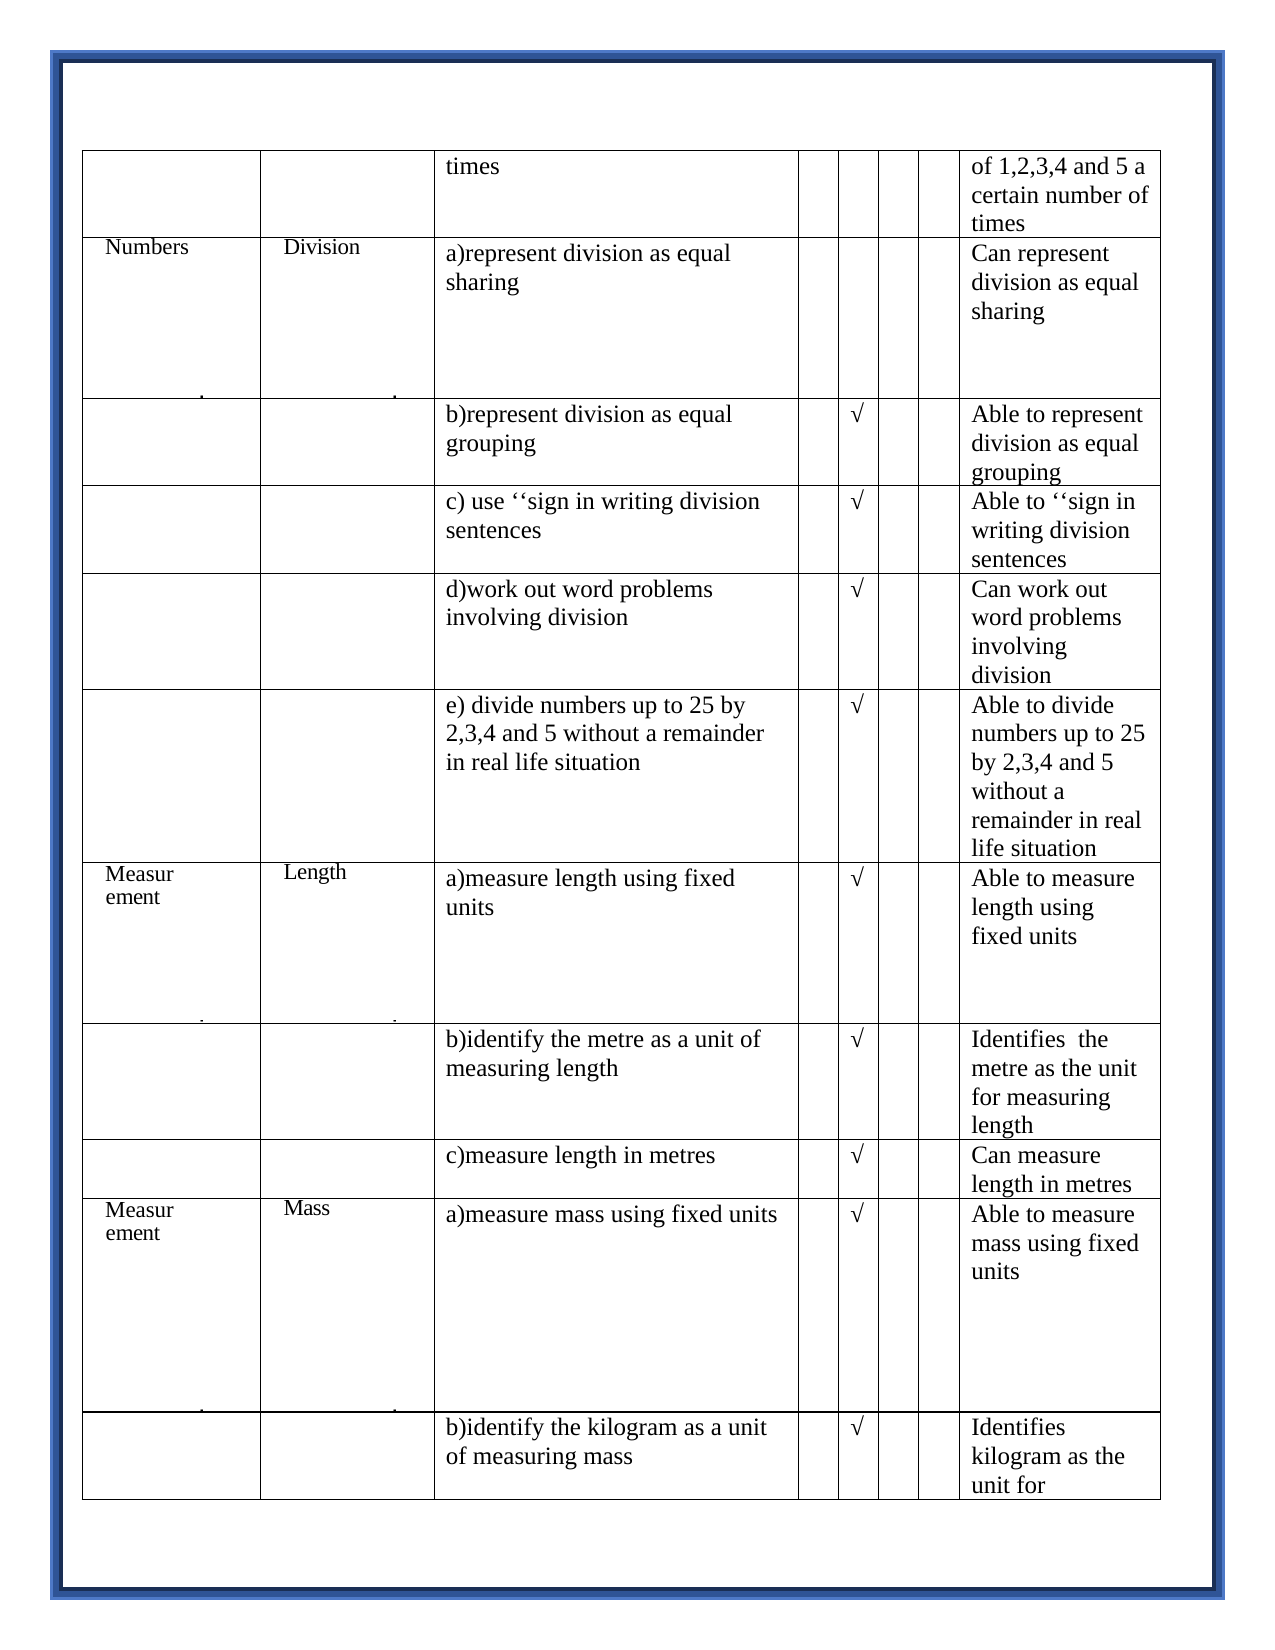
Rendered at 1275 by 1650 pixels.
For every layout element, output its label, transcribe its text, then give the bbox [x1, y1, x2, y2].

table_cell [879, 1199, 918, 1411]
table_cell [799, 399, 838, 485]
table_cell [960, 151, 1160, 237]
table_cell [261, 486, 434, 573]
table_cell [83, 690, 260, 862]
table_cell [261, 1024, 434, 1139]
table_cell Numbers [83, 238, 260, 398]
table_cell c) use ‘‘sign in writing division sentences [435, 486, 798, 573]
table_cell [799, 863, 838, 1023]
table_cell b)identify the metre as a unit of measuring length [435, 1024, 798, 1139]
table_cell [261, 151, 434, 237]
table_cell e) divide numbers up to 25 by 2,3,4 and 5 without a remainder in real life situation [435, 690, 798, 862]
table_cell [83, 151, 260, 237]
table_cell [919, 151, 959, 237]
table_cell [879, 1140, 918, 1198]
table_cell Measurement [83, 1199, 260, 1411]
table_cell [879, 1024, 918, 1139]
table_cell d)work out word problems involving division [435, 574, 798, 689]
table_cell [799, 690, 838, 862]
table_cell a)measure mass using fixed units [435, 1199, 798, 1411]
table_cell [261, 399, 434, 485]
table_cell Measurement [83, 863, 260, 1023]
table_cell [83, 486, 260, 573]
table_cell Can represent division as equal sharing [960, 238, 1160, 398]
table_cell Able to measure length using fixed units [960, 863, 1160, 1023]
table_cell [799, 574, 838, 689]
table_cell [960, 1413, 1160, 1499]
table_cell √ [839, 486, 878, 573]
table_cell [919, 1024, 959, 1139]
table_cell [919, 863, 959, 1023]
table_cell [879, 1413, 918, 1499]
table_cell a)represent division as equal sharing [435, 238, 798, 398]
table_cell [879, 574, 918, 689]
table_cell [799, 1024, 838, 1139]
table_cell [83, 399, 260, 485]
table_cell [839, 238, 878, 398]
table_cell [435, 151, 798, 237]
table_cell [919, 486, 959, 573]
table_cell [261, 1140, 434, 1198]
table_cell [83, 1024, 260, 1139]
table_cell a)measure length using fixed units [435, 863, 798, 1023]
table_cell [799, 486, 838, 573]
table_cell Able to measure mass using fixed units [960, 1199, 1160, 1411]
table_cell √ [839, 1413, 878, 1499]
table_cell [919, 690, 959, 862]
table_cell Able to ‘‘sign in writing division sentences [960, 486, 1160, 573]
table_cell [919, 1140, 959, 1198]
table_cell [799, 238, 838, 398]
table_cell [435, 1413, 798, 1499]
table_cell [879, 690, 918, 862]
table_cell Identifies the metre as the unit for measuring length [960, 1024, 1160, 1139]
table_cell [879, 486, 918, 573]
table_cell [799, 151, 838, 237]
table_cell [919, 574, 959, 689]
table_cell [919, 1413, 959, 1499]
table_cell b)represent division as equal grouping [435, 399, 798, 485]
table_cell c)measure length in metres [435, 1140, 798, 1198]
table_cell [799, 1413, 838, 1499]
table_cell Length [261, 863, 434, 1023]
table_cell Able to divide numbers up to 25 by 2,3,4 and 5 without a remainder in real life situation [960, 690, 1160, 862]
table_cell √ [839, 863, 878, 1023]
table_cell [799, 1140, 838, 1198]
table_cell [879, 151, 918, 237]
table_cell √ [839, 1140, 878, 1198]
table_cell [879, 238, 918, 398]
table_cell √ [839, 574, 878, 689]
table_cell [879, 863, 918, 1023]
table_cell √ [839, 151, 878, 237]
table_cell [919, 1199, 959, 1411]
table_cell √ [839, 1199, 878, 1411]
table_cell [261, 690, 434, 862]
table_cell √ [839, 1024, 878, 1139]
table_cell [879, 399, 918, 485]
table_cell [83, 574, 260, 689]
table_cell √ [839, 399, 878, 485]
table_cell Can measure length in metres [960, 1140, 1160, 1198]
table_cell [83, 1140, 260, 1198]
table_cell [83, 1413, 260, 1499]
table_cell Can work out word problems involving division [960, 574, 1160, 689]
table_cell [919, 399, 959, 485]
table_cell [261, 574, 434, 689]
table_cell [799, 1199, 838, 1411]
table_cell √ [839, 690, 878, 862]
table_cell [919, 238, 959, 398]
table_cell Able to represent division as equal grouping [960, 399, 1160, 485]
table_cell Division [261, 238, 434, 398]
table_cell [261, 1413, 434, 1499]
table_cell Mass [261, 1199, 434, 1411]
